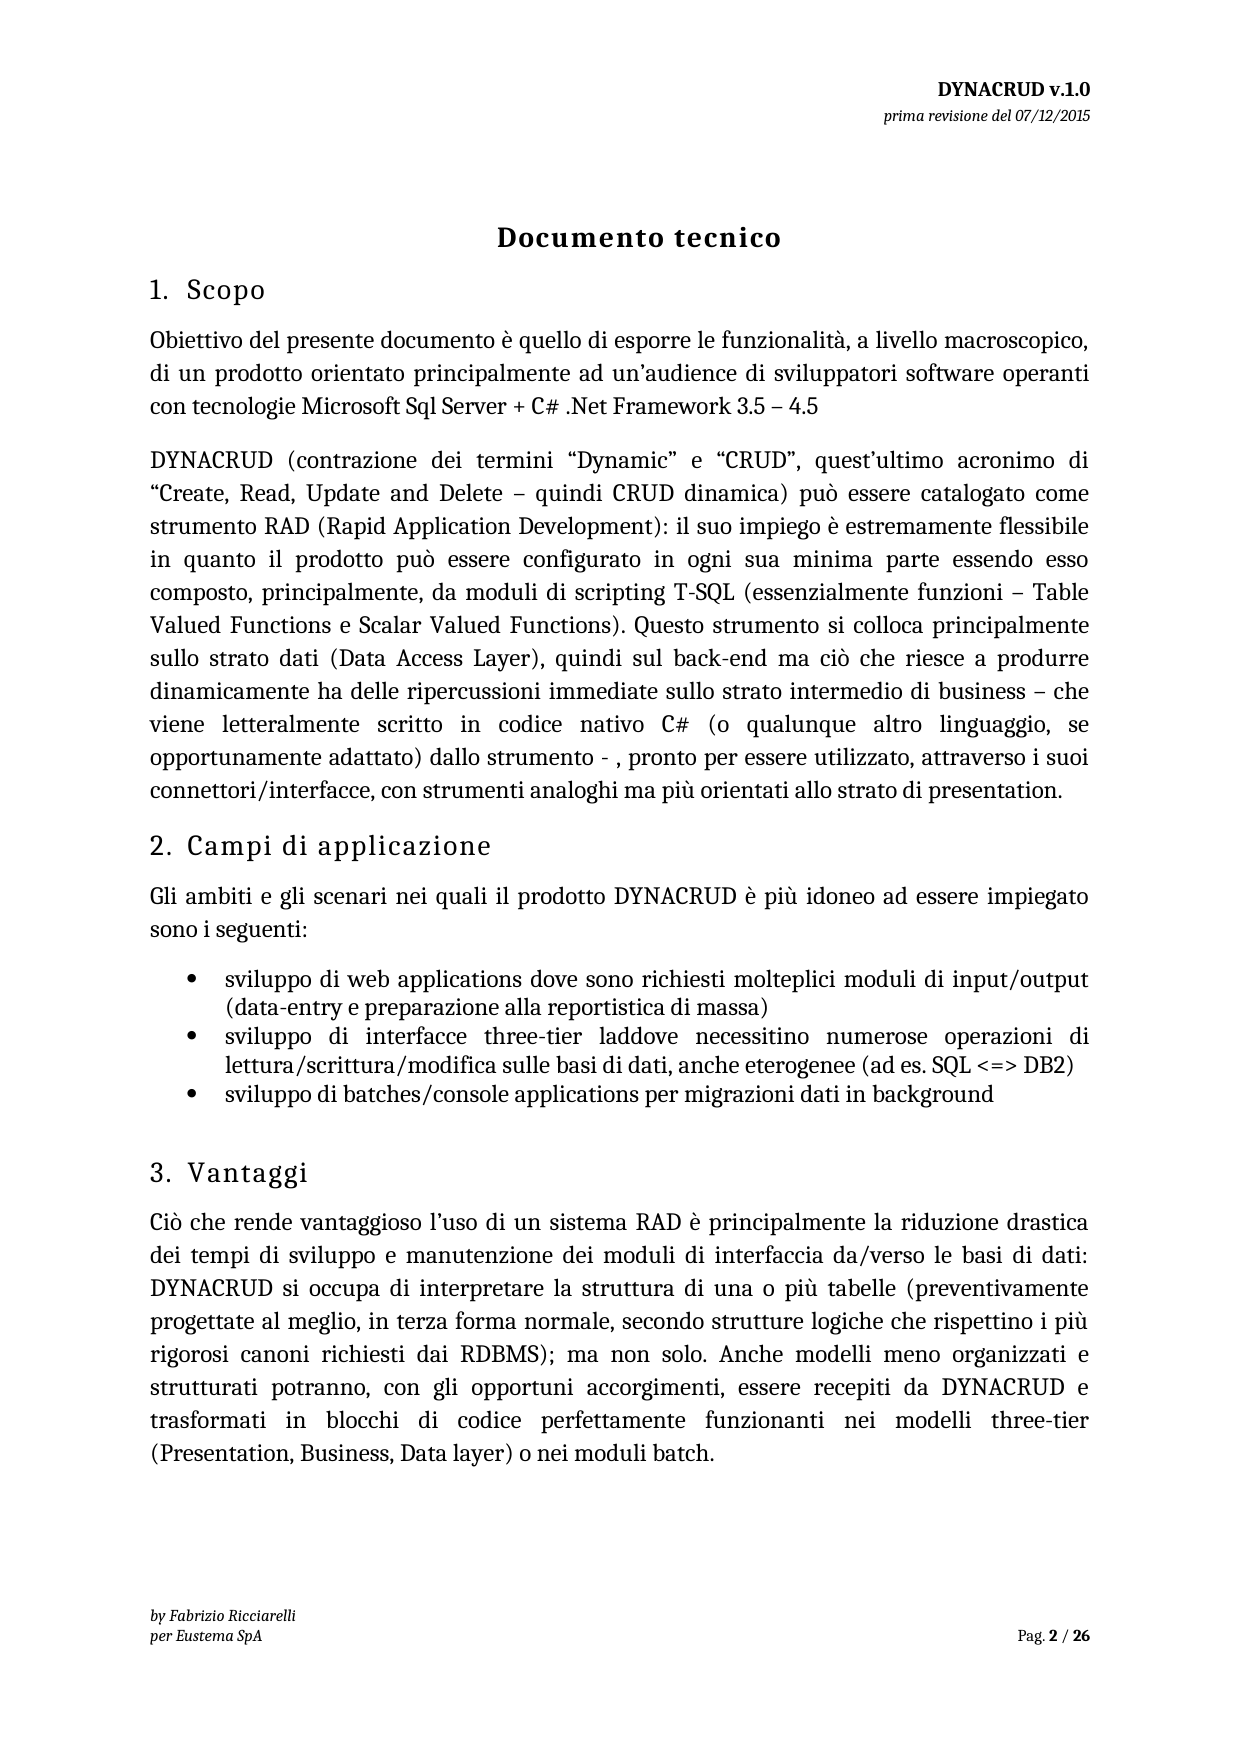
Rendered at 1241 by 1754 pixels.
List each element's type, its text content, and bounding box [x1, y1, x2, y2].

list sviluppo di web applications dove sono richiesti molteplici moduli di input/output (data-entry e preparazione alla reportistica di massa) [187, 964, 1090, 1022]
text Gli ambiti e gli scenari nei quali il prodotto DYNACRUD è più idoneo ad essere impiegato sono i seguenti: [150, 882, 1090, 944]
subtitle Vantaggi [150, 1156, 1090, 1189]
list sviluppo di batches/console applications per migrazioni dati in background [187, 1079, 1090, 1108]
text Ciò che rende vantaggioso l’uso di un sistema RAD è principalmente la riduzione drastica dei tempi di sviluppo e manutenzione dei moduli di interfaccia da/verso le basi di dati: DYNACRUD si occupa di interpretare la struttura di una o più tabelle (preventivamente progettate al meglio, in terza forma normale, secondo strutture logiche che rispettino i più rigorosi canoni richiesti dai RDBMS); ma non solo. Anche modelli meno organizzati e strutturati potranno, con gli opportuni accorgimenti, essere recepiti da DYNACRUD e trasformati in blocchi di codice perfettamente funzionanti nei modelli three-tier (Presentation, Business, Data layer) o nei moduli batch. [150, 1208, 1090, 1468]
subtitle Campi di applicazione [150, 829, 1090, 863]
list sviluppo di interfacce three-tier laddove necessitino numerose operazioni di lettura/scrittura/modifica sulle basi di dati, anche eterogenee (ad es. SQL <=> DB2) [187, 1022, 1090, 1079]
subtitle Documento tecnico [187, 221, 1090, 254]
text DYNACRUD (contrazione dei termini “Dynamic” e “CRUD”, quest’ultimo acronimo di “Create, Read, Update and Delete – quindi CRUD dinamica) può essere catalogato come strumento RAD (Rapid Application Development): il suo impiego è estremamente flessibile in quanto il prodotto può essere configurato in ogni sua minima parte essendo esso composto, principalmente, da moduli di scripting T-SQL (essenzialmente funzioni – Table Valued Functions e Scalar Valued Functions). Questo strumento si colloca principalmente sullo strato dati (Data Access Layer), quindi sul back-end ma ciò che riesce a produrre dinamicamente ha delle ripercussioni immediate sullo strato intermedio di business – che viene letteralmente scritto in codice nativo C# (o qualunque altro linguaggio, se opportunamente adattato) dallo strumento - , pronto per essere utilizzato, attraverso i suoi connettori/interfacce, con strumenti analoghi ma più orientati allo strato di presentation. [150, 446, 1090, 804]
text Obiettivo del presente documento è quello di esporre le funzionalità, a livello macroscopico, di un prodotto orientato principalmente ad un’audience di sviluppatori software operanti con tecnologie Microsoft Sql Server + C# .Net Framework 3.5 – 4.5 [150, 326, 1090, 420]
subtitle Scopo [150, 273, 1090, 307]
